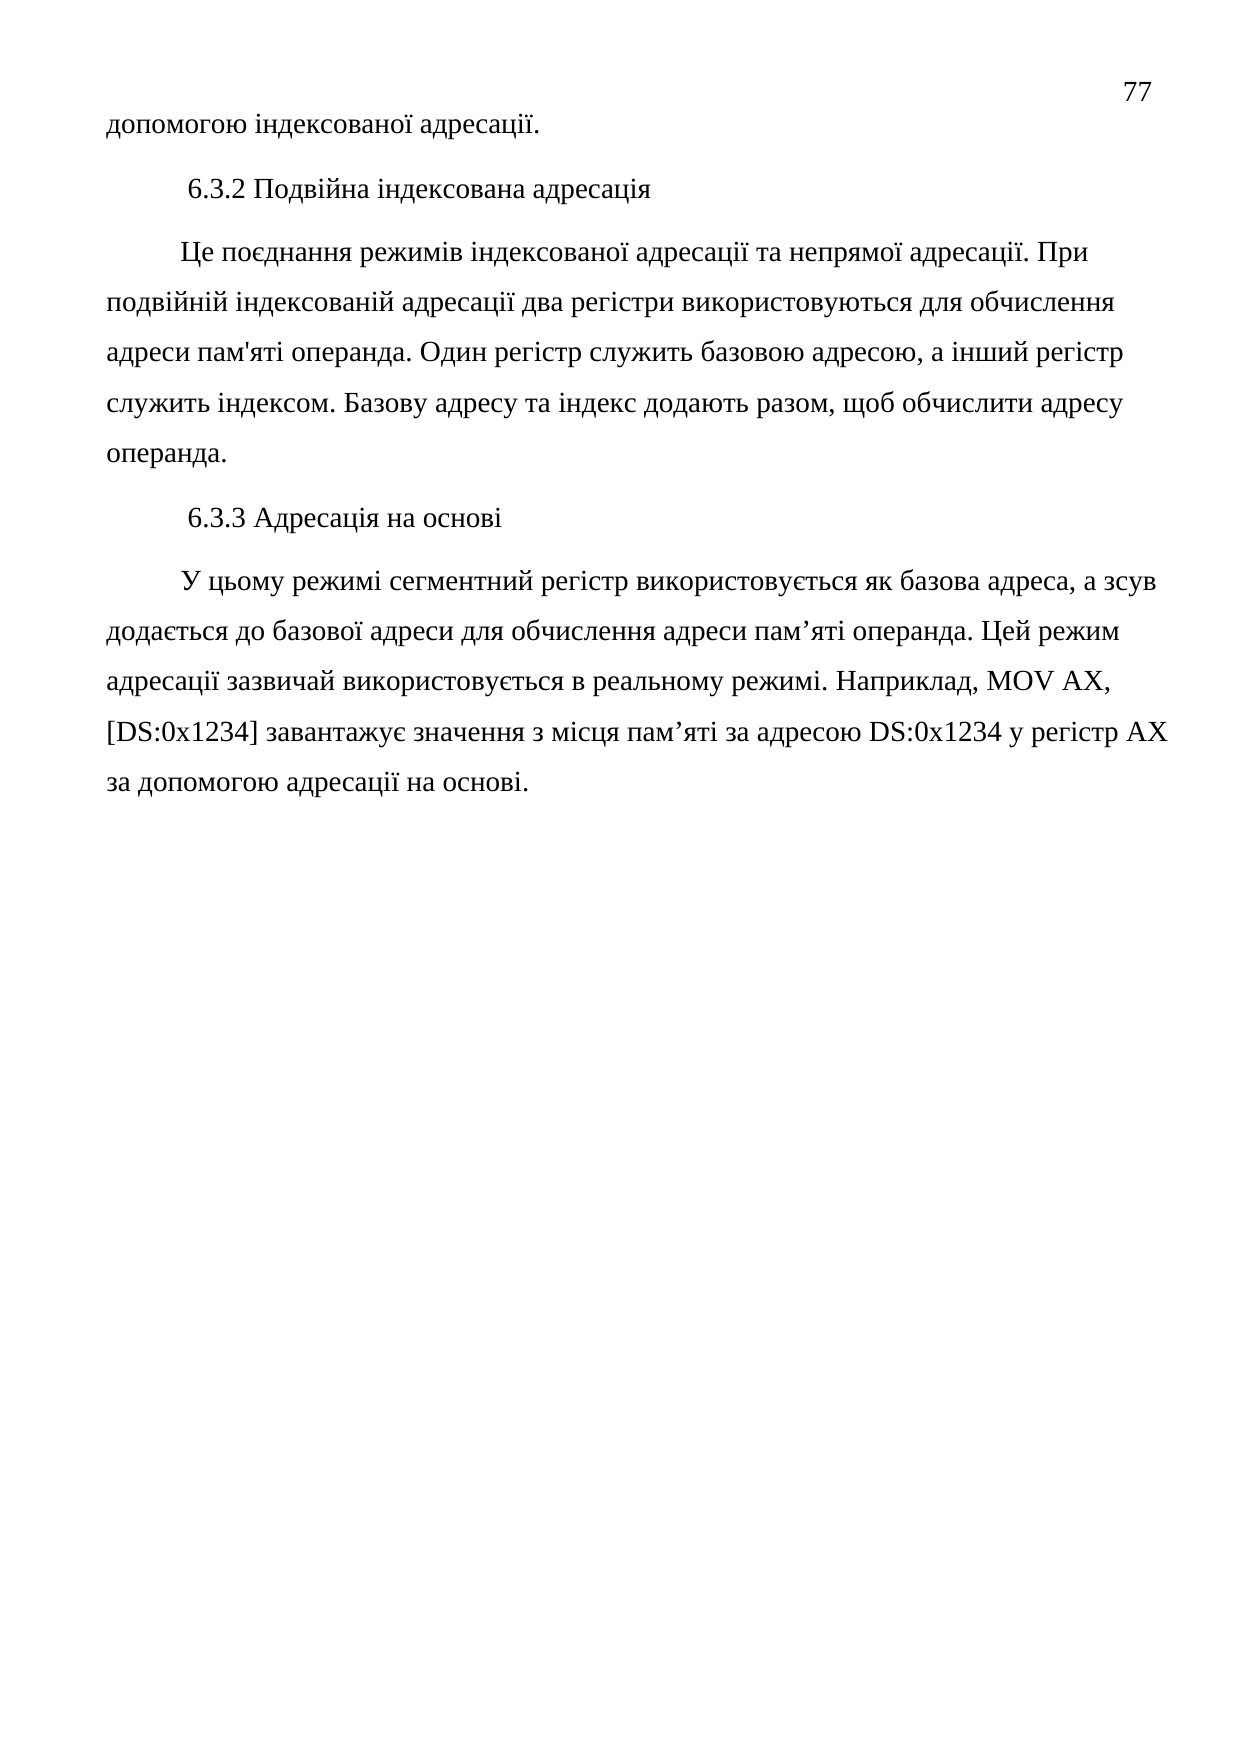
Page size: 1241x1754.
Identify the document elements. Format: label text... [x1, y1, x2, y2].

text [106, 106, 1198, 140]
subtitle Подвійна індексована адресація [106, 171, 1198, 205]
text Це поєднання режимів індексованої адресації та непрямої адресації. При подвійній індексованій адресації два регістри використовуються для обчислення адреси пам'яті операнда. Один регістр служить базовою адресою, а інший регістр служить індексом. Базову адресу та індекс додають разом, щоб обчислити адресу операнда. [106, 234, 1198, 469]
text У цьому режимі сегментний регістр використовується як базова адреса, а зсув додається до базової адреси для обчислення адреси пам’яті операнда. Цей режим адресації зазвичай використовується в реальному режимі. Наприклад, MOV AX, [DS:0x1234] завантажує значення з місця пам’яті за адресою DS:0x1234 у регістр AX за допомогою адресації на основі. [106, 563, 1198, 798]
subtitle Адресація на основі [106, 500, 1198, 534]
